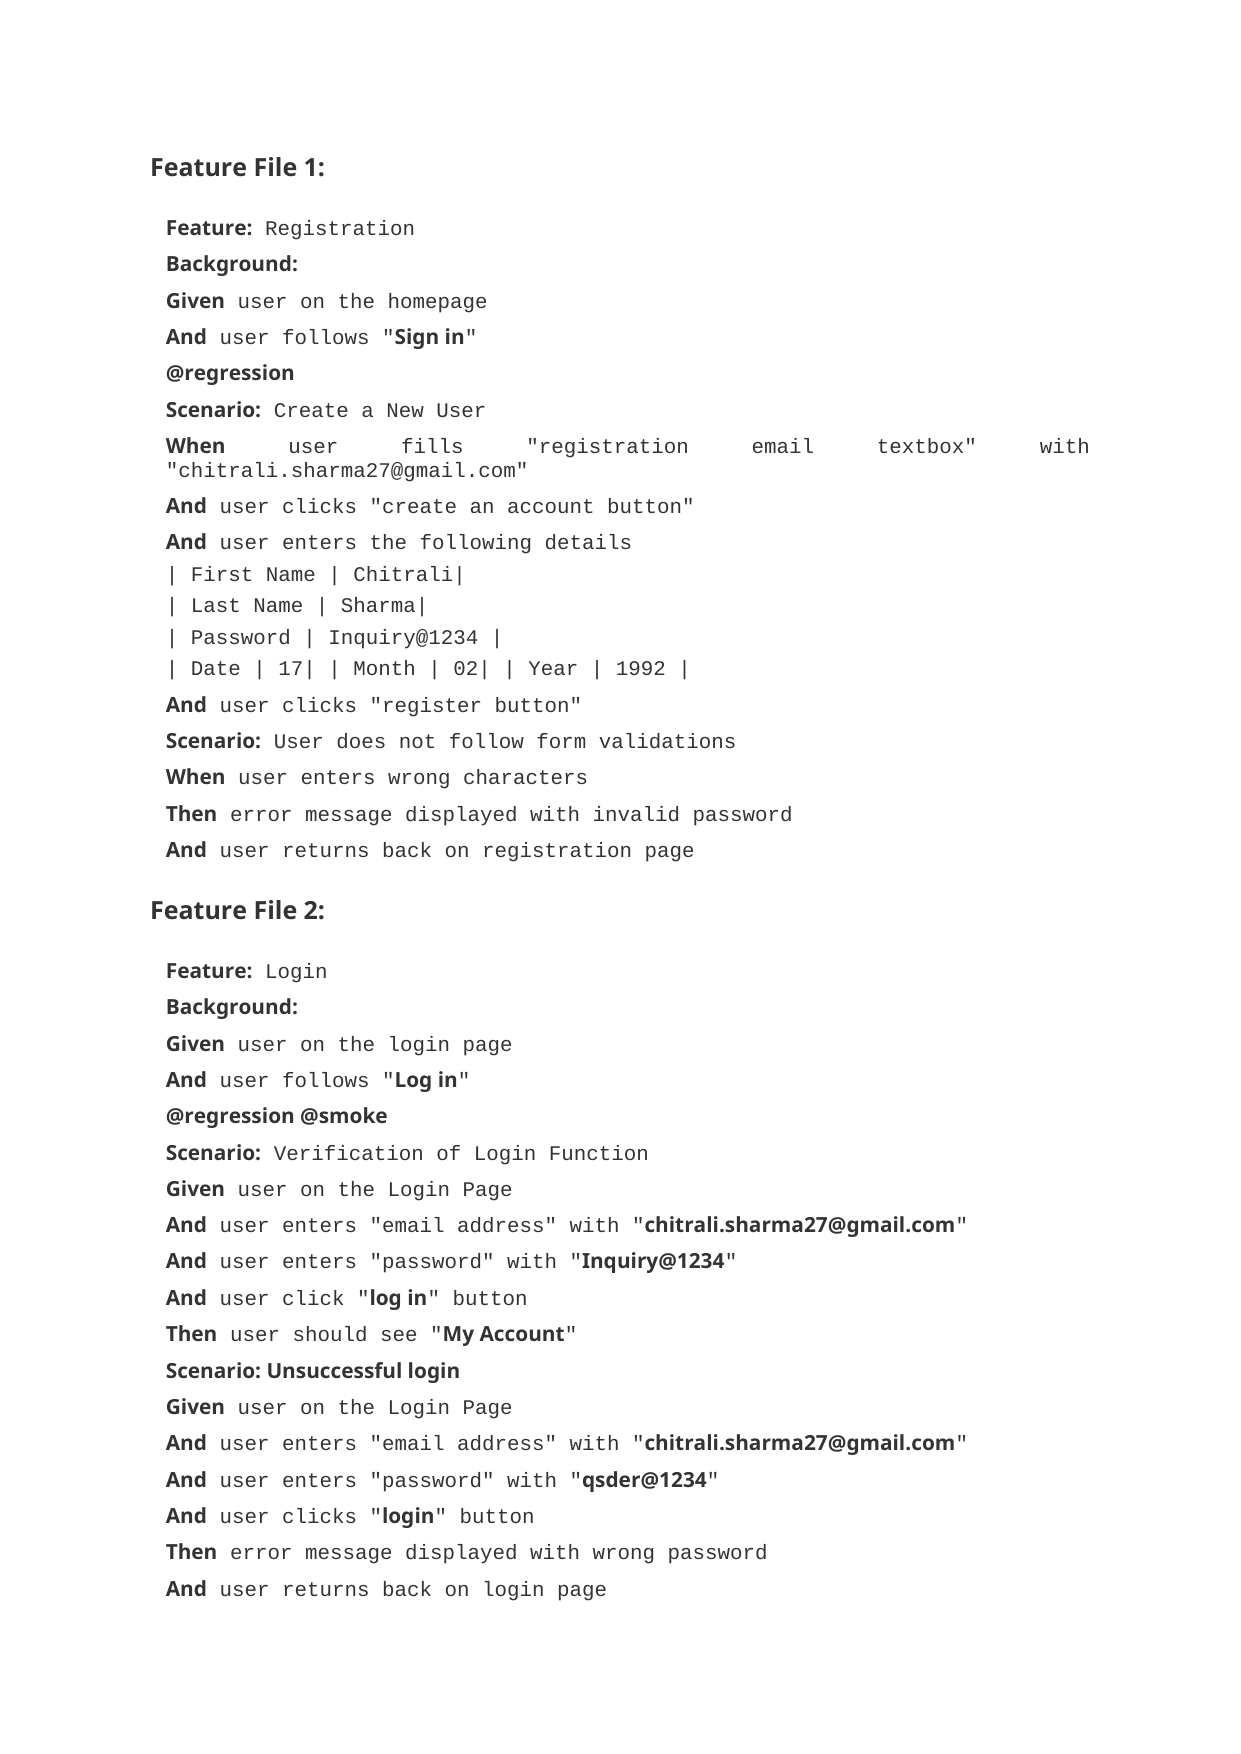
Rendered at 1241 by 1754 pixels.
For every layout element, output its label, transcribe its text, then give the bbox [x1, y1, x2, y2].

text And user enters "email address" with "chitrali.sharma27@gmail.com" [166, 1428, 1090, 1457]
text Feature: Login [166, 956, 1090, 984]
text And user enters "email address" with "chitrali.sharma27@gmail.com" [166, 1210, 1090, 1239]
text Scenario: Verification of Login Function [166, 1138, 1090, 1166]
text And user returns back on registration page [166, 835, 1090, 864]
text @regression [166, 358, 1090, 387]
text Feature File 1: [150, 150, 1090, 184]
text Scenario: User does not follow form validations [166, 726, 1090, 754]
text Background: [166, 249, 1090, 278]
text And user follows "Sign in" [166, 322, 1090, 351]
text And user clicks "login" button [166, 1501, 1090, 1529]
text | Last Name | Sharma| [166, 595, 1090, 619]
text | First Name | Chitrali| [166, 564, 1090, 587]
text | Date | 17| | Month | 02| | Year | 1992 | [166, 658, 1090, 682]
text When user fills "registration email textbox" with "chitrali.sharma27@gmail.com" [166, 431, 1090, 483]
text Given user on the Login Page [166, 1174, 1090, 1202]
text And user enters "password" with "Inquiry@1234" [166, 1247, 1090, 1275]
text And user clicks "create an account button" [166, 491, 1090, 520]
text Feature: Registration [166, 213, 1090, 242]
text Given user on the homepage [166, 286, 1090, 314]
text Background: [166, 992, 1090, 1021]
text Scenario: Create a New User [166, 395, 1090, 423]
text Then error message displayed with wrong password [166, 1537, 1090, 1566]
text Given user on the Login Page [166, 1392, 1090, 1421]
text And user follows "Log in" [166, 1065, 1090, 1093]
text | Password | Inquiry@1234 | [166, 627, 1090, 650]
text Then error message displayed with invalid password [166, 799, 1090, 827]
text Feature File 2: [150, 893, 1090, 927]
text And user click "log in" button [166, 1283, 1090, 1312]
text @regression @smoke [166, 1101, 1090, 1130]
text Given user on the login page [166, 1029, 1090, 1057]
text Then user should see "My Account" [166, 1319, 1090, 1348]
text And user clicks "register button" [166, 690, 1090, 718]
text And user returns back on login page [166, 1574, 1090, 1602]
text Scenario: Unsuccessful login [166, 1356, 1090, 1384]
text And user enters "password" with "qsder@1234" [166, 1465, 1090, 1493]
text And user enters the following details [166, 527, 1090, 556]
text When user enters wrong characters [166, 762, 1090, 791]
